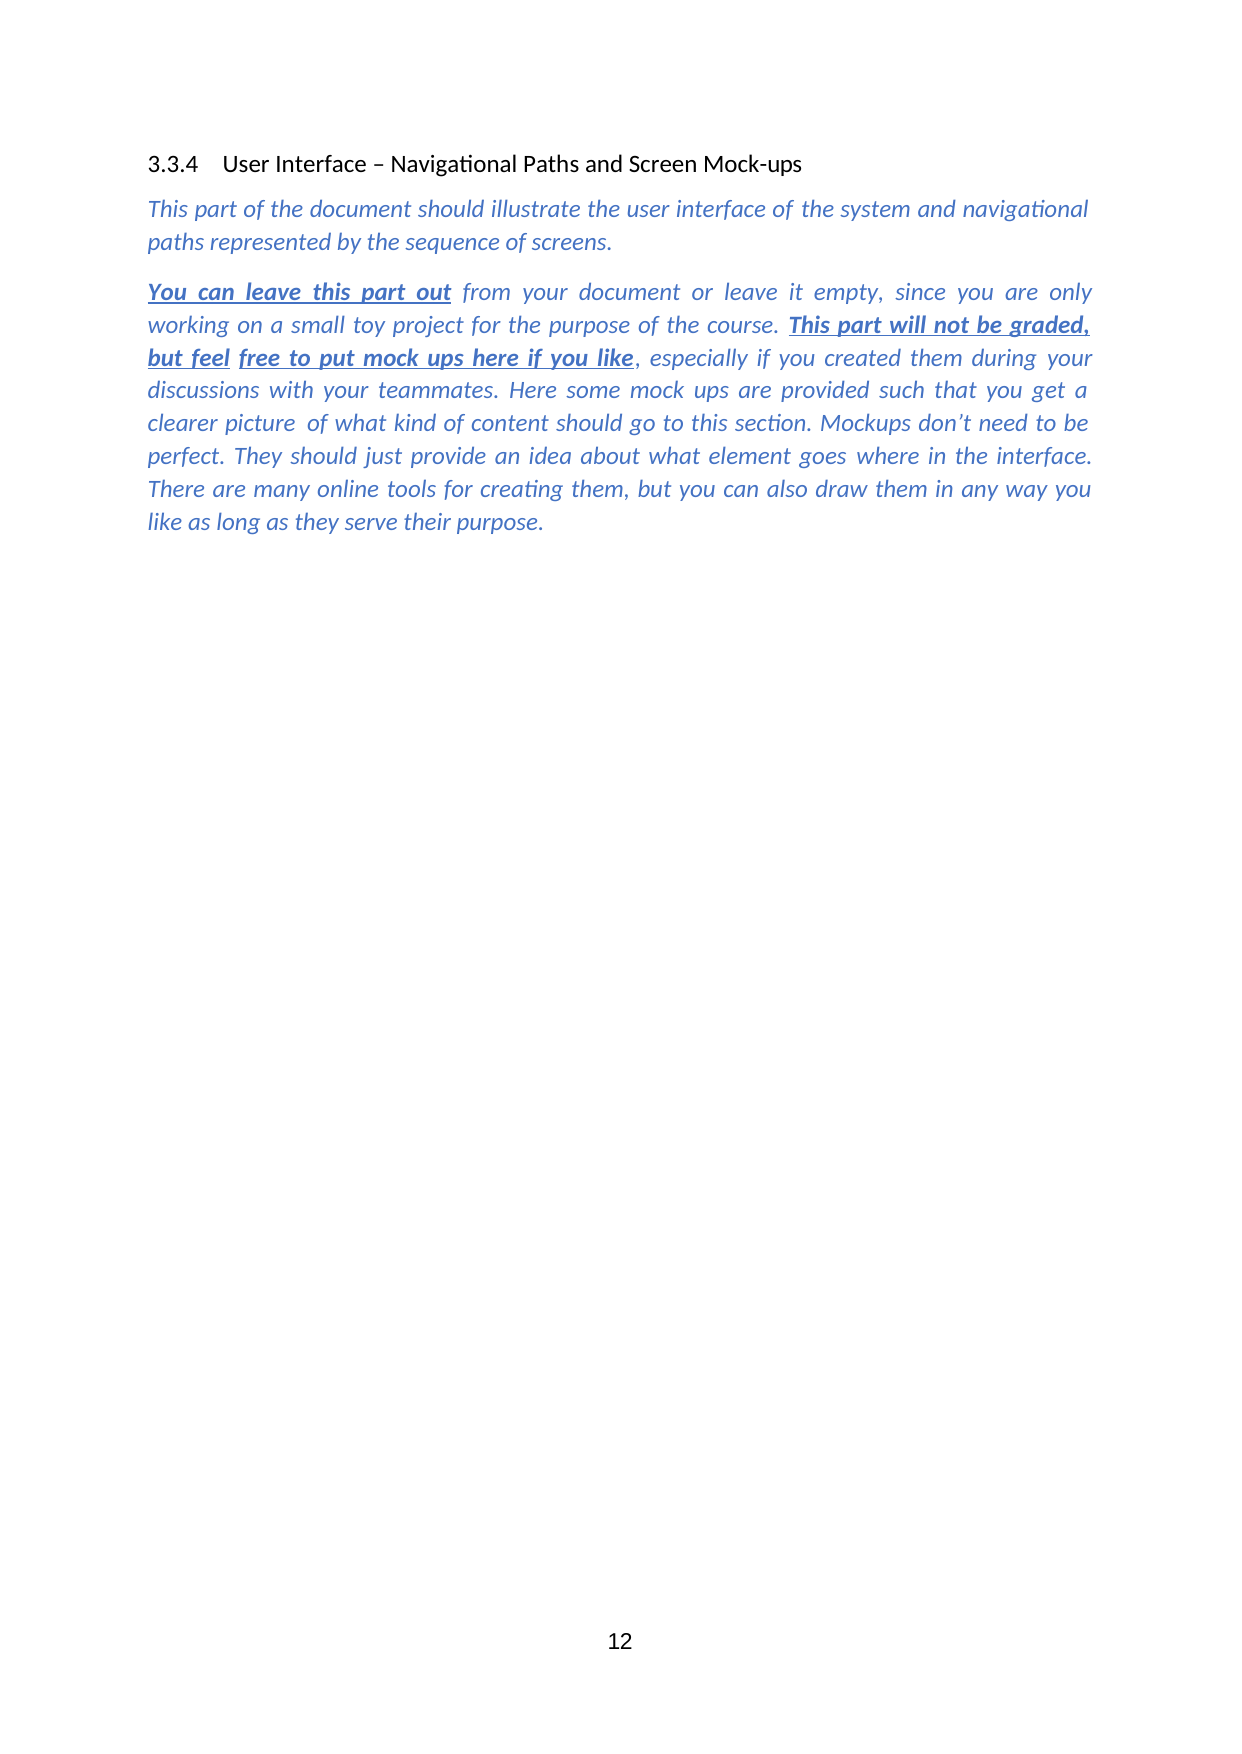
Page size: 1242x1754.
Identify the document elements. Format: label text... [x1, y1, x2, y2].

text You can leave this part out from your document or leave it empty, since you are only working on a small toy project for the purpose of the course. This part will not be graded, but feel free to put mock ups here if you like, especially if you created them during your discussions with your teammates. Here some mock ups are provided such that you get a clearer picture of what kind of content should go to this section. Mockups don’t need to be perfect. They should just provide an idea about what element goes where in the interface. There are many online tools for creating them, but you can also draw them in any way you like as long as they serve their purpose. [147, 276, 1093, 537]
list User Interface – Navigational Paths and Screen Mock-ups [147, 148, 1152, 178]
text This part of the document should illustrate the user interface of the system and navigational paths represented by the sequence of screens. [147, 193, 1091, 257]
